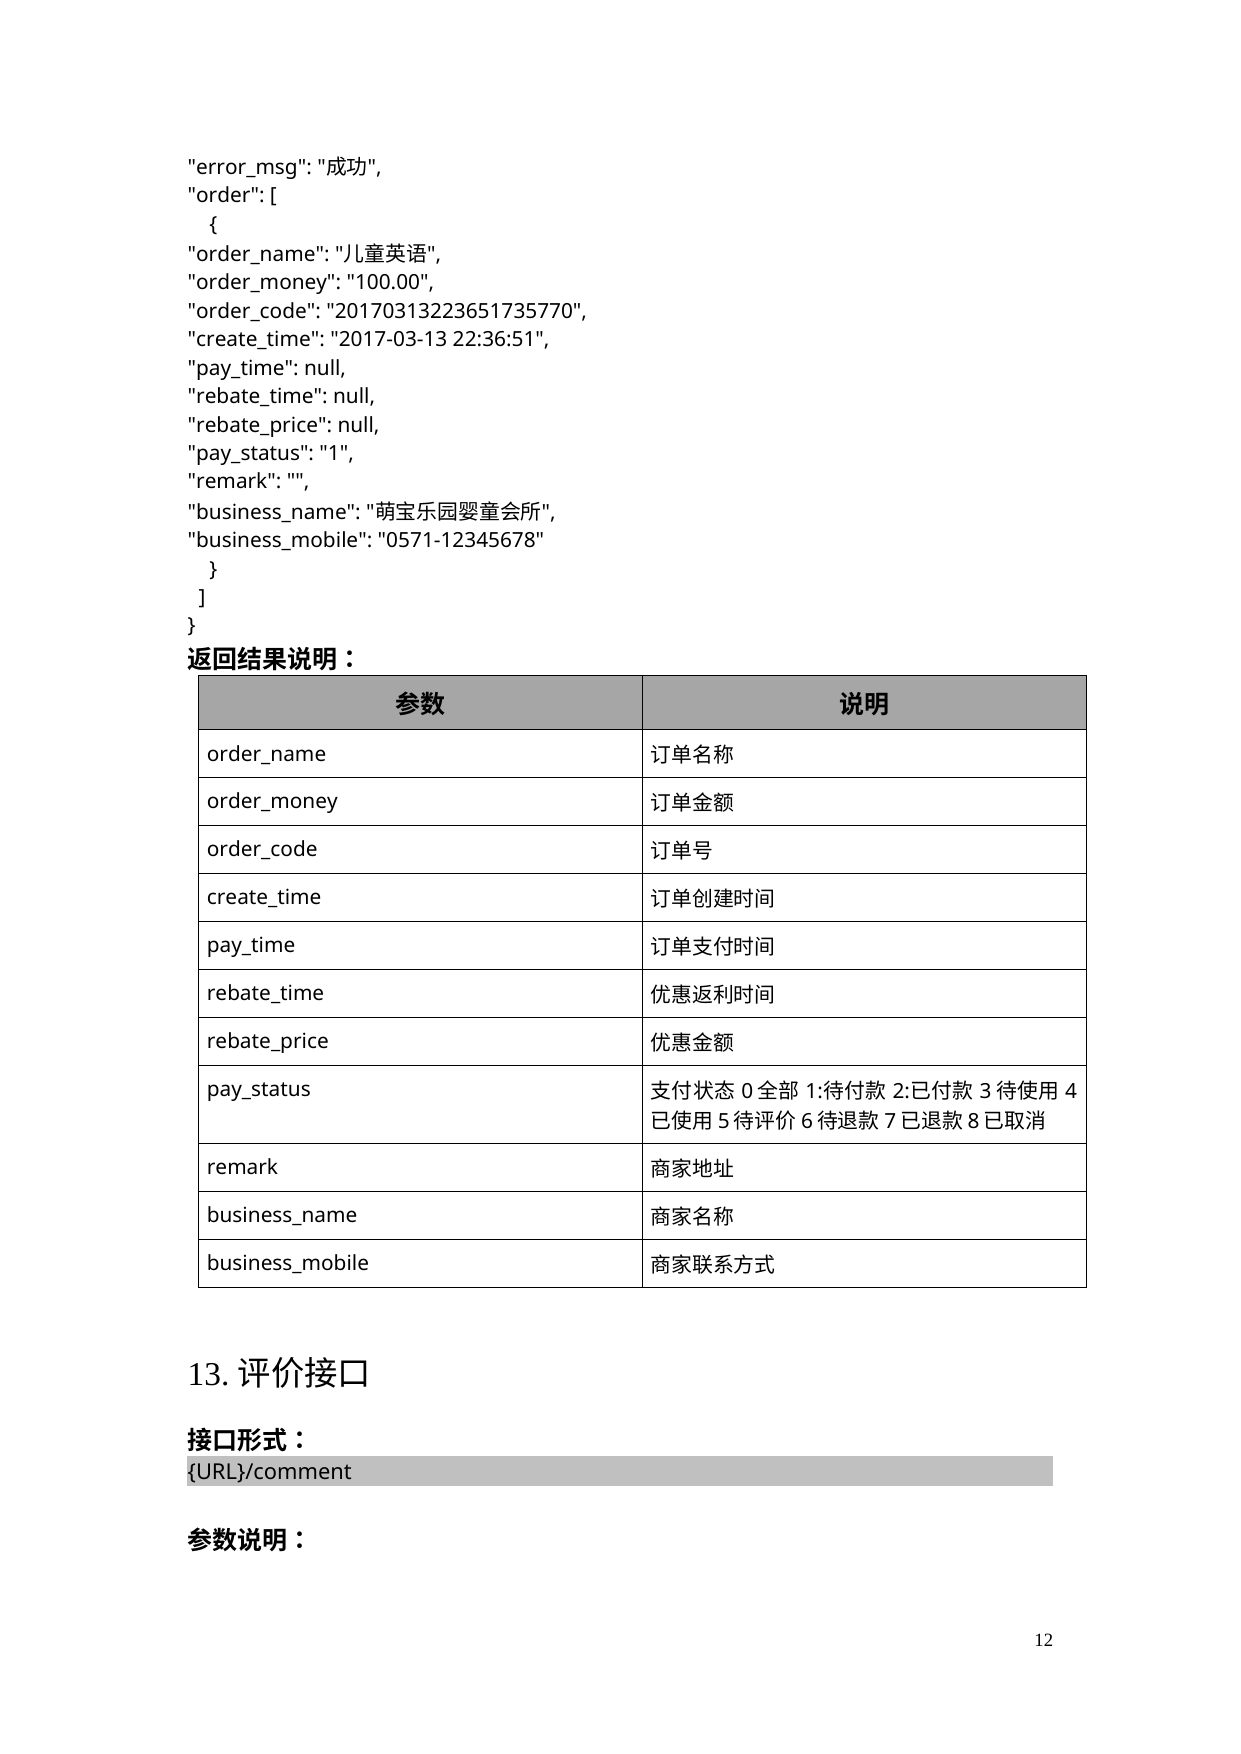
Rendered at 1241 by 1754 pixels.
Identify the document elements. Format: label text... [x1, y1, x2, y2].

table_header 参数 [199, 676, 642, 729]
text "pay_status": "1", [187, 438, 1053, 467]
table_cell 商家地址 [643, 1144, 1086, 1191]
table_cell order_money [199, 778, 642, 825]
text 参数说明： [187, 1520, 1053, 1556]
table_cell 订单名称 [643, 730, 1086, 777]
text "create_time": "2017-03-13 22:36:51", [187, 324, 1053, 353]
text "order_code": "20170313223651735770", [187, 296, 1053, 324]
text "pay_time": null, [187, 353, 1053, 381]
table_header 说明 [643, 676, 1086, 729]
text 接口形式： [187, 1420, 1053, 1456]
table_cell rebate_price [199, 1018, 642, 1065]
subtitle 评价接口 [187, 1347, 1053, 1395]
table_cell 订单金额 [643, 778, 1086, 825]
table_cell order_name [199, 730, 642, 777]
table_cell 订单创建时间 [643, 874, 1086, 921]
text "rebate_price": null, [187, 410, 1053, 438]
table_cell pay_time [199, 922, 642, 969]
table_cell 优惠金额 [643, 1018, 1086, 1065]
text } [187, 554, 1053, 582]
text "business_name": "萌宝乐园婴童会所", [187, 495, 1053, 525]
table_cell business_mobile [199, 1240, 642, 1287]
table_cell business_name [199, 1192, 642, 1239]
table_cell 订单号 [643, 826, 1086, 873]
table_cell 商家名称 [643, 1192, 1086, 1239]
text "business_mobile": "0571-12345678" [187, 525, 1053, 554]
table_cell pay_status [199, 1066, 642, 1143]
text "order_name": "儿童英语", [187, 237, 1053, 267]
text 返回结果说明： [187, 639, 1053, 675]
text "rebate_time": null, [187, 381, 1053, 410]
text "order": [ [187, 180, 1053, 209]
table_cell 订单支付时间 [643, 922, 1086, 969]
table_cell remark [199, 1144, 642, 1191]
text } [187, 611, 1053, 639]
text "remark": "", [187, 467, 1053, 495]
text "order_money": "100.00", [187, 267, 1053, 296]
text "error_msg": "成功", [187, 150, 1053, 180]
table_cell rebate_time [199, 970, 642, 1017]
table_cell order_code [199, 826, 642, 873]
table_cell 优惠返利时间 [643, 970, 1086, 1017]
table_cell 商家联系方式 [643, 1240, 1086, 1287]
text { [187, 209, 1053, 237]
table_cell 支付状态 0全部 1:待付款 2:已付款 3待使用 4已使用 5待评价 6待退款 7已退款 8已取消 [643, 1066, 1086, 1143]
table_cell create_time [199, 874, 642, 921]
text ] [187, 582, 1053, 611]
text {URL}/comment [187, 1456, 1053, 1486]
